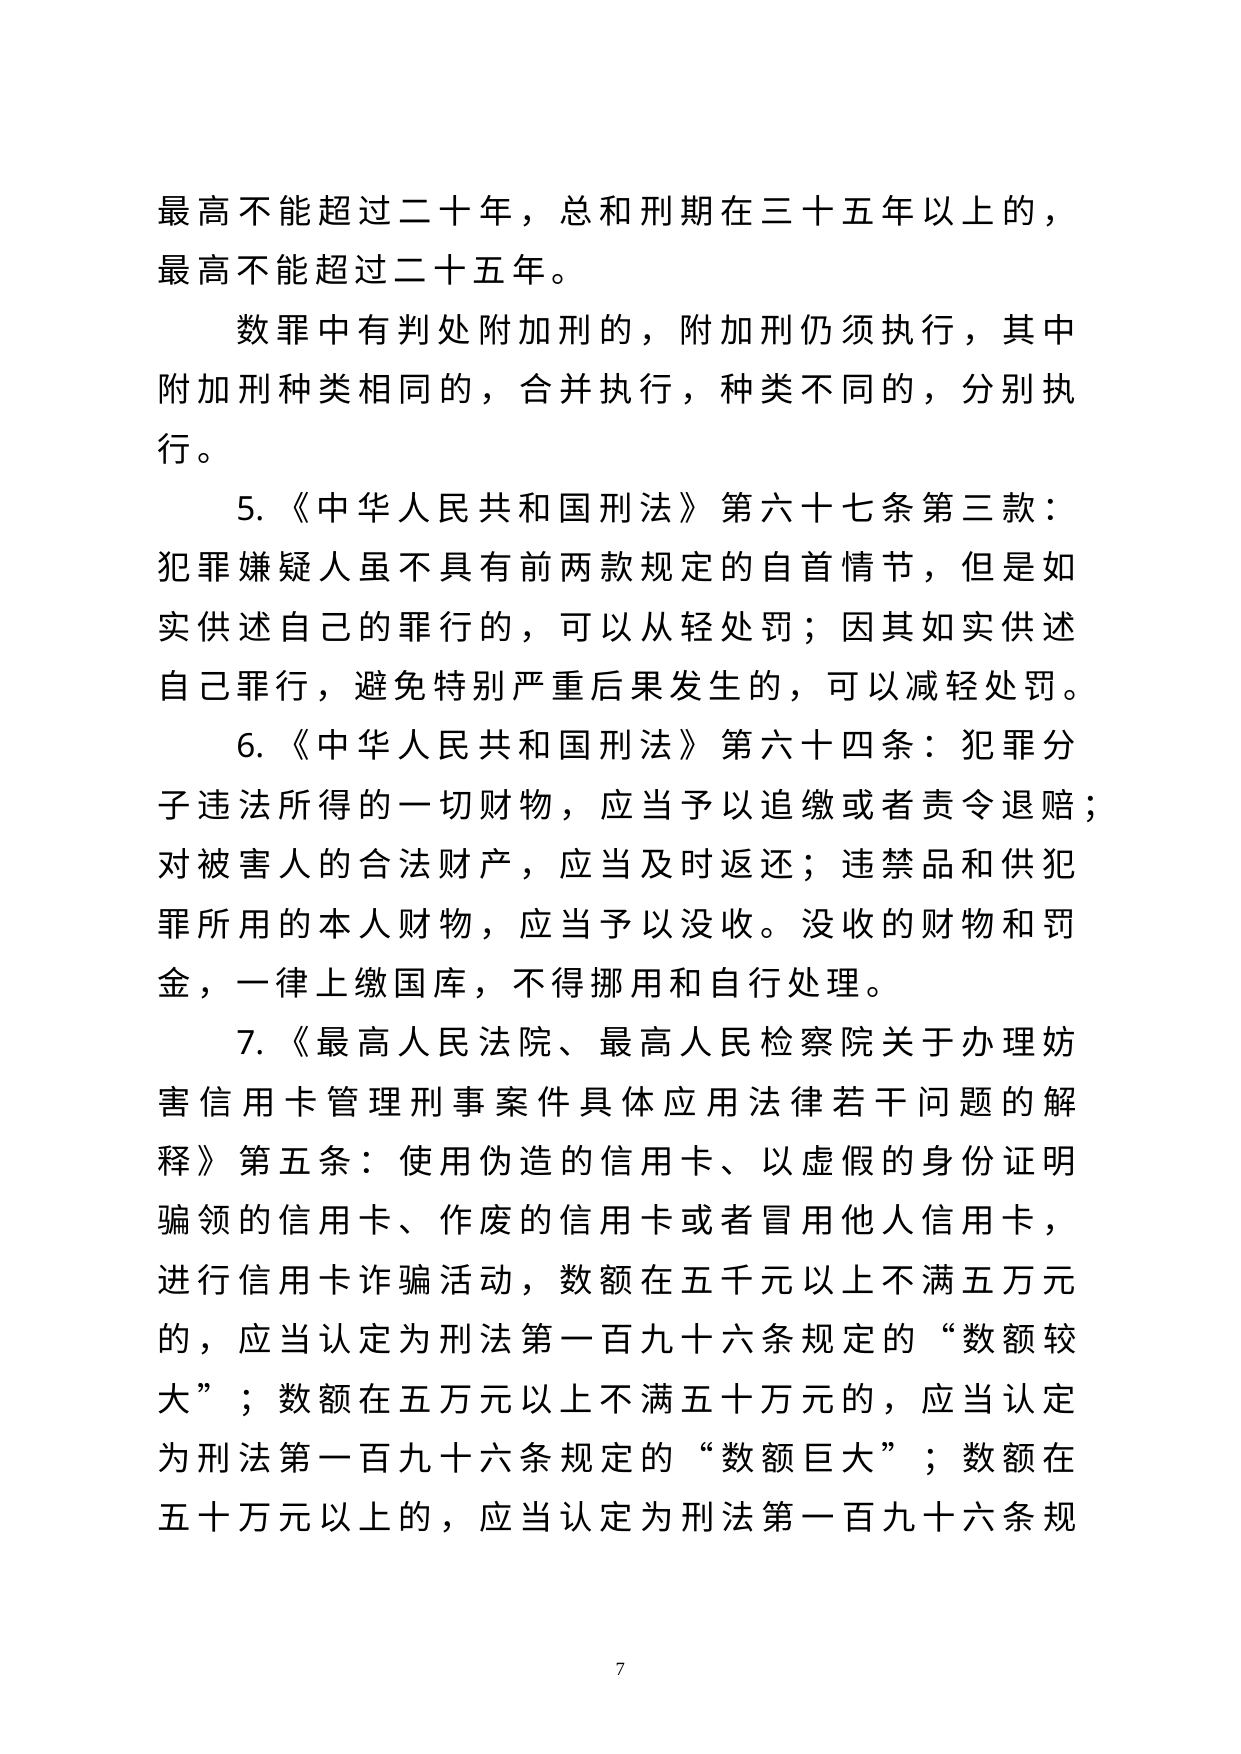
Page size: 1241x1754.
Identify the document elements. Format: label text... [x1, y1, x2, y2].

text 数罪中有判处附加刑的，附加刑仍须执行，其中附加刑种类相同的，合并执行，种类不同的，分别执行。 [157, 298, 1083, 476]
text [157, 179, 1083, 298]
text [157, 1011, 1083, 1545]
text 5.《中华人民共和国刑法》第六十七条第三款：犯罪嫌疑人虽不具有前两款规定的自首情节，但是如实供述自己的罪行的，可以从轻处罚；因其如实供述自己罪行，避免特别严重后果发生的，可以减轻处罚。 [157, 476, 1083, 714]
text 6.《中华人民共和国刑法》第六十四条：犯罪分子违法所得的一切财物，应当予以追缴或者责令退赔；对被害人的合法财产，应当及时返还；违禁品和供犯罪所用的本人财物，应当予以没收。没收的财物和罚金，一律上缴国库，不得挪用和自行处理。 [157, 714, 1083, 1011]
